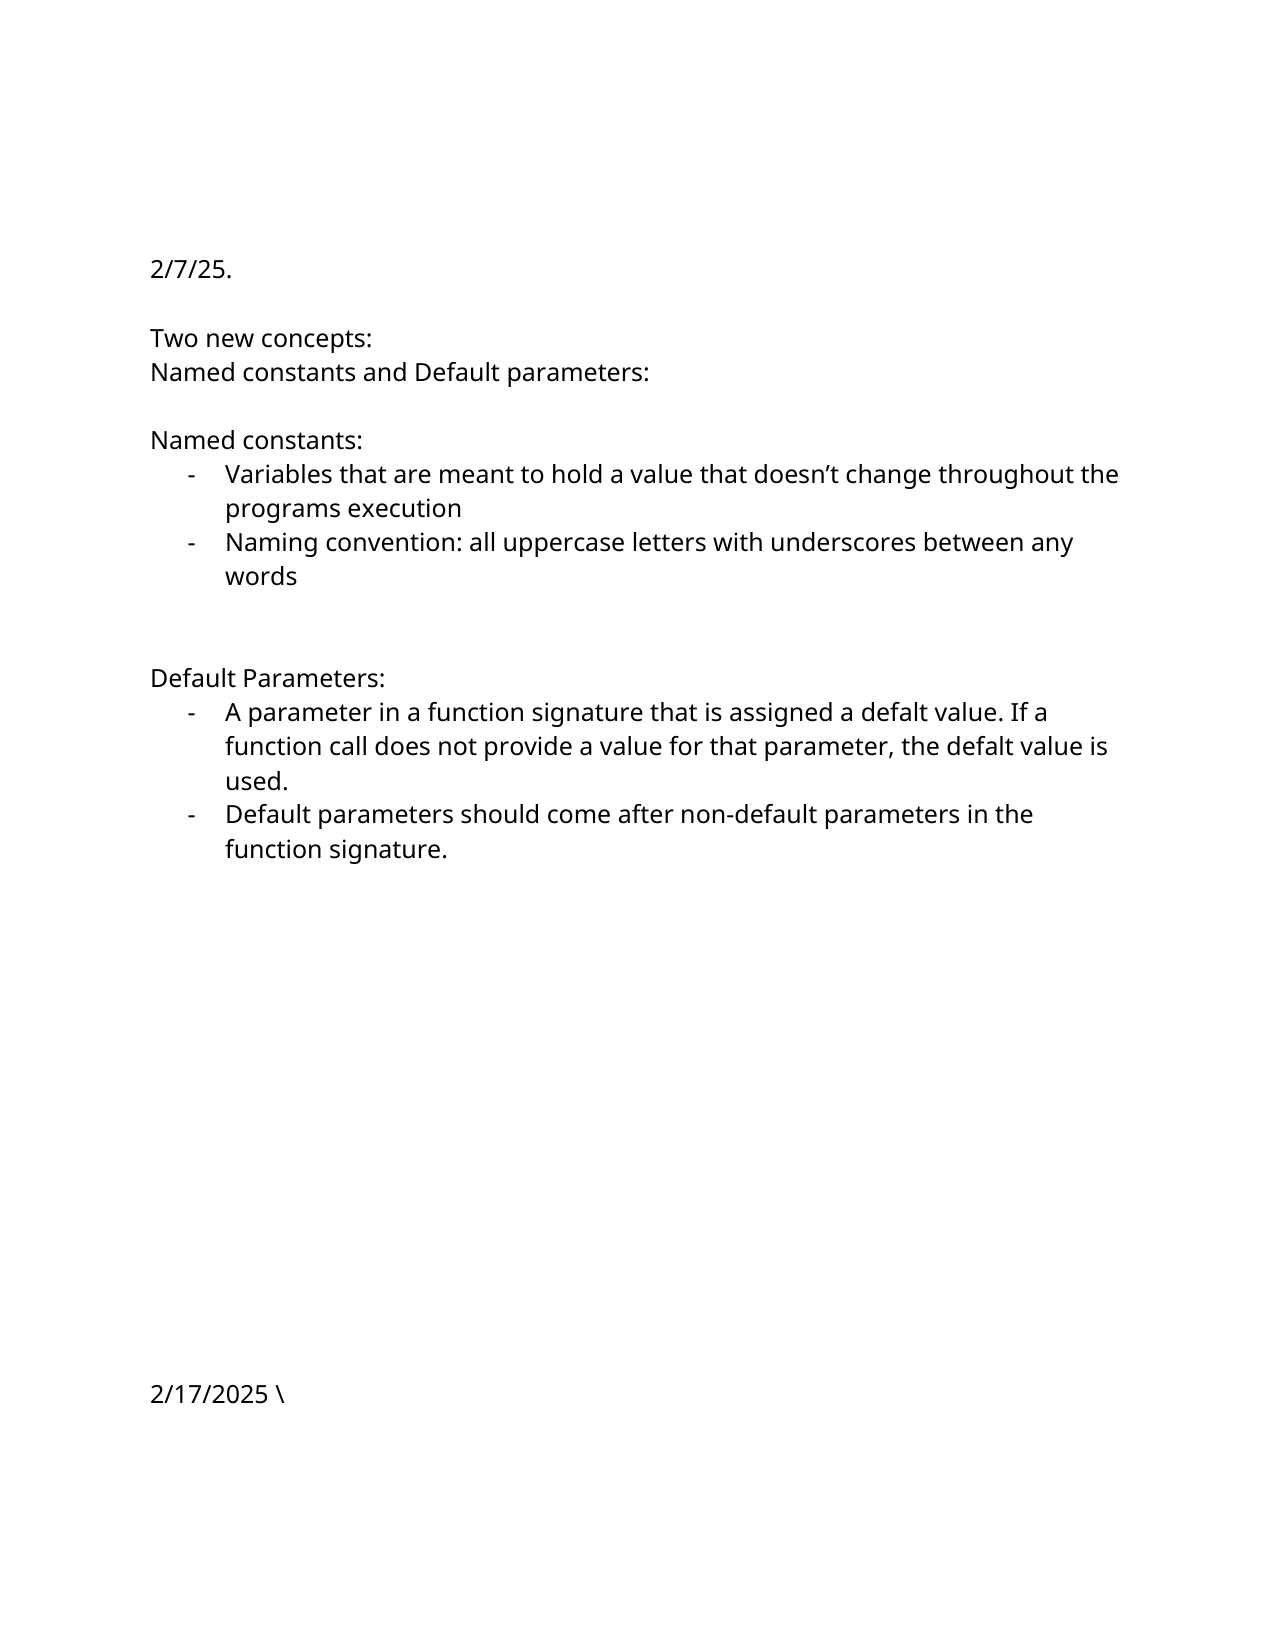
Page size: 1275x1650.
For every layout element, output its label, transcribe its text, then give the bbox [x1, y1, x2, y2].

text Named constants: [150, 422, 1125, 457]
list Default parameters should come after non-default parameters in the function signature. [187, 797, 1125, 865]
list Variables that are meant to hold a value that doesn’t change throughout the programs execution [187, 457, 1125, 525]
text Default Parameters: [150, 661, 1125, 695]
text Named constants and Default parameters: [150, 354, 1125, 388]
list Naming convention: all uppercase letters with underscores between any words [187, 525, 1125, 593]
text Two new concepts: [150, 320, 1125, 354]
text 2/7/25. [150, 252, 1125, 286]
text 2/17/2025 \ [150, 1376, 1125, 1410]
list A parameter in a function signature that is assigned a defalt value. If a function call does not provide a value for that parameter, the defalt value is used. [187, 695, 1125, 797]
